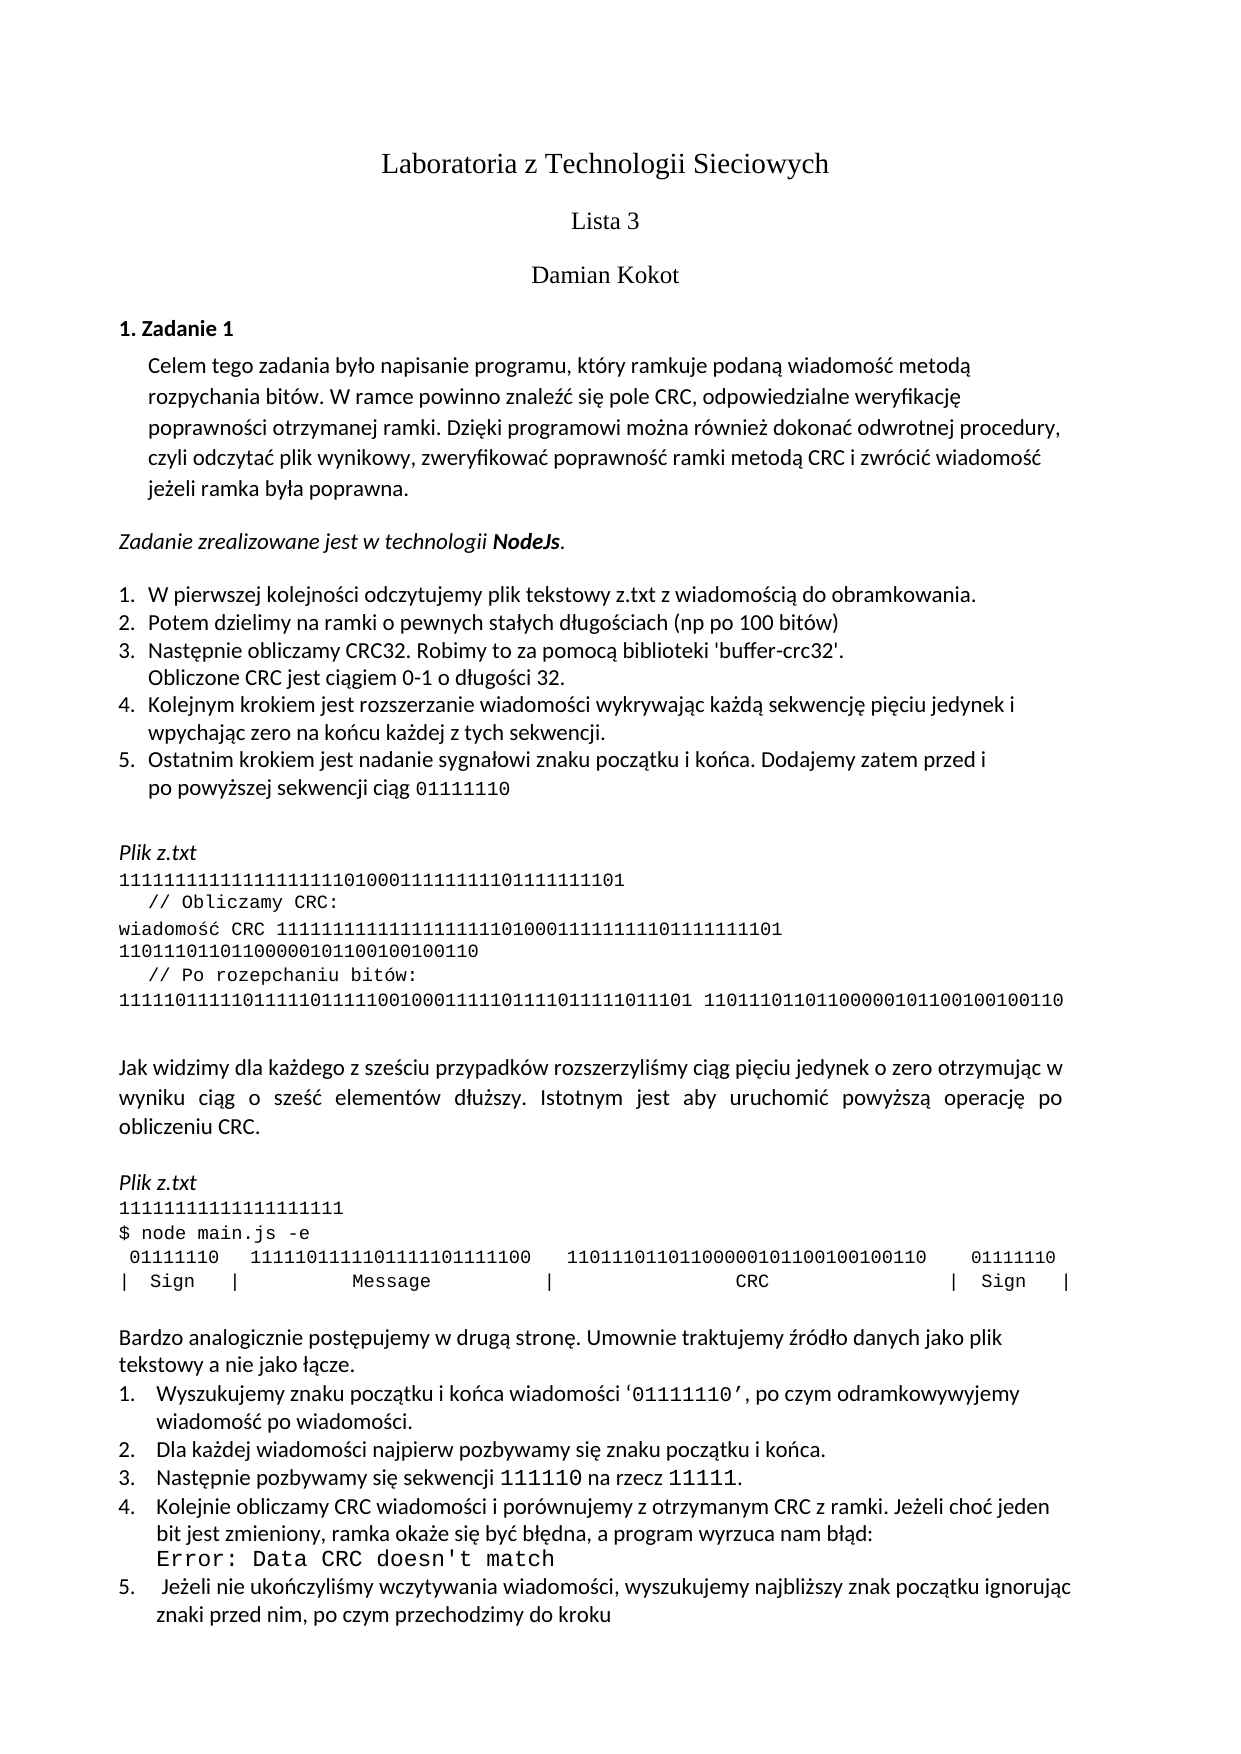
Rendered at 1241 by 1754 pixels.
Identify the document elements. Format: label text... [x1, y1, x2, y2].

text Celem tego zadania było napisanie programu, który ramkuje podaną wiadomość metodą rozpychania bitów. W ramce powinno znaleźć się pole CRC, odpowiedzialne weryfikację poprawności otrzymanej ramki. Dzięki programowi można również dokonać odwrotnej procedury, czyli odczytać plik wynikowy, zweryfikować poprawność ramki metodą CRC i zwrócić wiadomość jeżeli ramka była poprawna. [148, 351, 1085, 502]
list Wyszukujemy znaku początku i końca wiadomości ‘01111110’, po czym odramkowywyjemy wiadomość po wiadomości. [118, 1379, 1090, 1435]
text Jak widzimy dla każdego z sześciu przypadków rozszerzyliśmy ciąg pięciu jedynek o zero otrzymując w wyniku ciąg o sześć elementów dłuższy. Istotnym jest aby uruchomić powyższą operację po obliczeniu CRC. [119, 1053, 1064, 1140]
text Damian Kokot [118, 260, 1092, 289]
list Ostatnim krokiem jest nadanie sygnałowi znaku początku i końca. Dodajemy zatem przed i po powyższej sekwencji ciąg 01111110 [118, 746, 1010, 801]
text Laboratoria z Technologii Sieciowych [118, 147, 1092, 180]
text Zadanie zrealizowane jest w technologii NodeJs. [119, 527, 1090, 555]
list Następnie obliczamy CRC32. Robimy to za pomocą biblioteki 'buffer-crc32'. Obliczone CRC jest ciągiem 0-1 o długości 32. [118, 636, 846, 691]
list Jeżeli nie ukończyliśmy wczytywania wiadomości, wyszukujemy najbliższy znak początku ignorując znaki przed nim, po czym przechodzimy do kroku [118, 1573, 1081, 1628]
text | Sign | Message | CRC | Sign | [119, 1272, 1090, 1293]
text 11111111111111111111 [119, 1199, 1090, 1220]
text 111110111110111110111110010001111101111011111011101 11011101101100000101100100100110 [119, 990, 1090, 1012]
list W pierwszej kolejności odczytujemy plik tekstowy z.txt z wiadomością do obramkowania. [118, 580, 1090, 608]
text 01111110 1111101111101111101111100 11011101101100000101100100100110 01111110 [129, 1248, 1090, 1269]
list Dla każdej wiadomości najpierw pozbywamy się znaku początku i końca. [118, 1435, 1090, 1463]
text 111111111111111111110100011111111101111111101 // Obliczamy CRC: [118, 871, 625, 914]
text // Po rozepchaniu bitów: [148, 966, 1090, 987]
text 1. Zadanie 1 [119, 314, 1090, 342]
list Kolejnie obliczamy CRC wiadomości i porównujemy z otrzymanym CRC z ramki. Jeżeli choć jeden bit jest zmieniony, ramka okaże się być błędna, a program wyrzuca nam błąd: Error: Data CRC doesn't match [118, 1492, 1081, 1573]
text Lista 3 [118, 206, 1092, 235]
text Plik z.txt [119, 838, 1090, 866]
list Następnie pozbywamy się sekwencji 111110 na rzecz 11111. [118, 1463, 1090, 1492]
text wiadomość CRC 111111111111111111110100011111111101111111101 11011101101100000101100100100110 [119, 919, 1019, 963]
text Bardzo analogicznie postępujemy w drugą stronę. Umownie traktujemy źródło danych jako plik tekstowy a nie jako łącze. [119, 1323, 1090, 1379]
list Kolejnym krokiem jest rozszerzanie wiadomości wykrywając każdą sekwencję pięciu jedynek i wpychając zero na końcu każdej z tych sekwencji. [118, 691, 1017, 746]
text $ node main.js -e [119, 1223, 1090, 1245]
list Potem dzielimy na ramki o pewnych stałych długościach (np po 100 bitów) [118, 608, 1090, 636]
text Plik z.txt [119, 1168, 1090, 1196]
